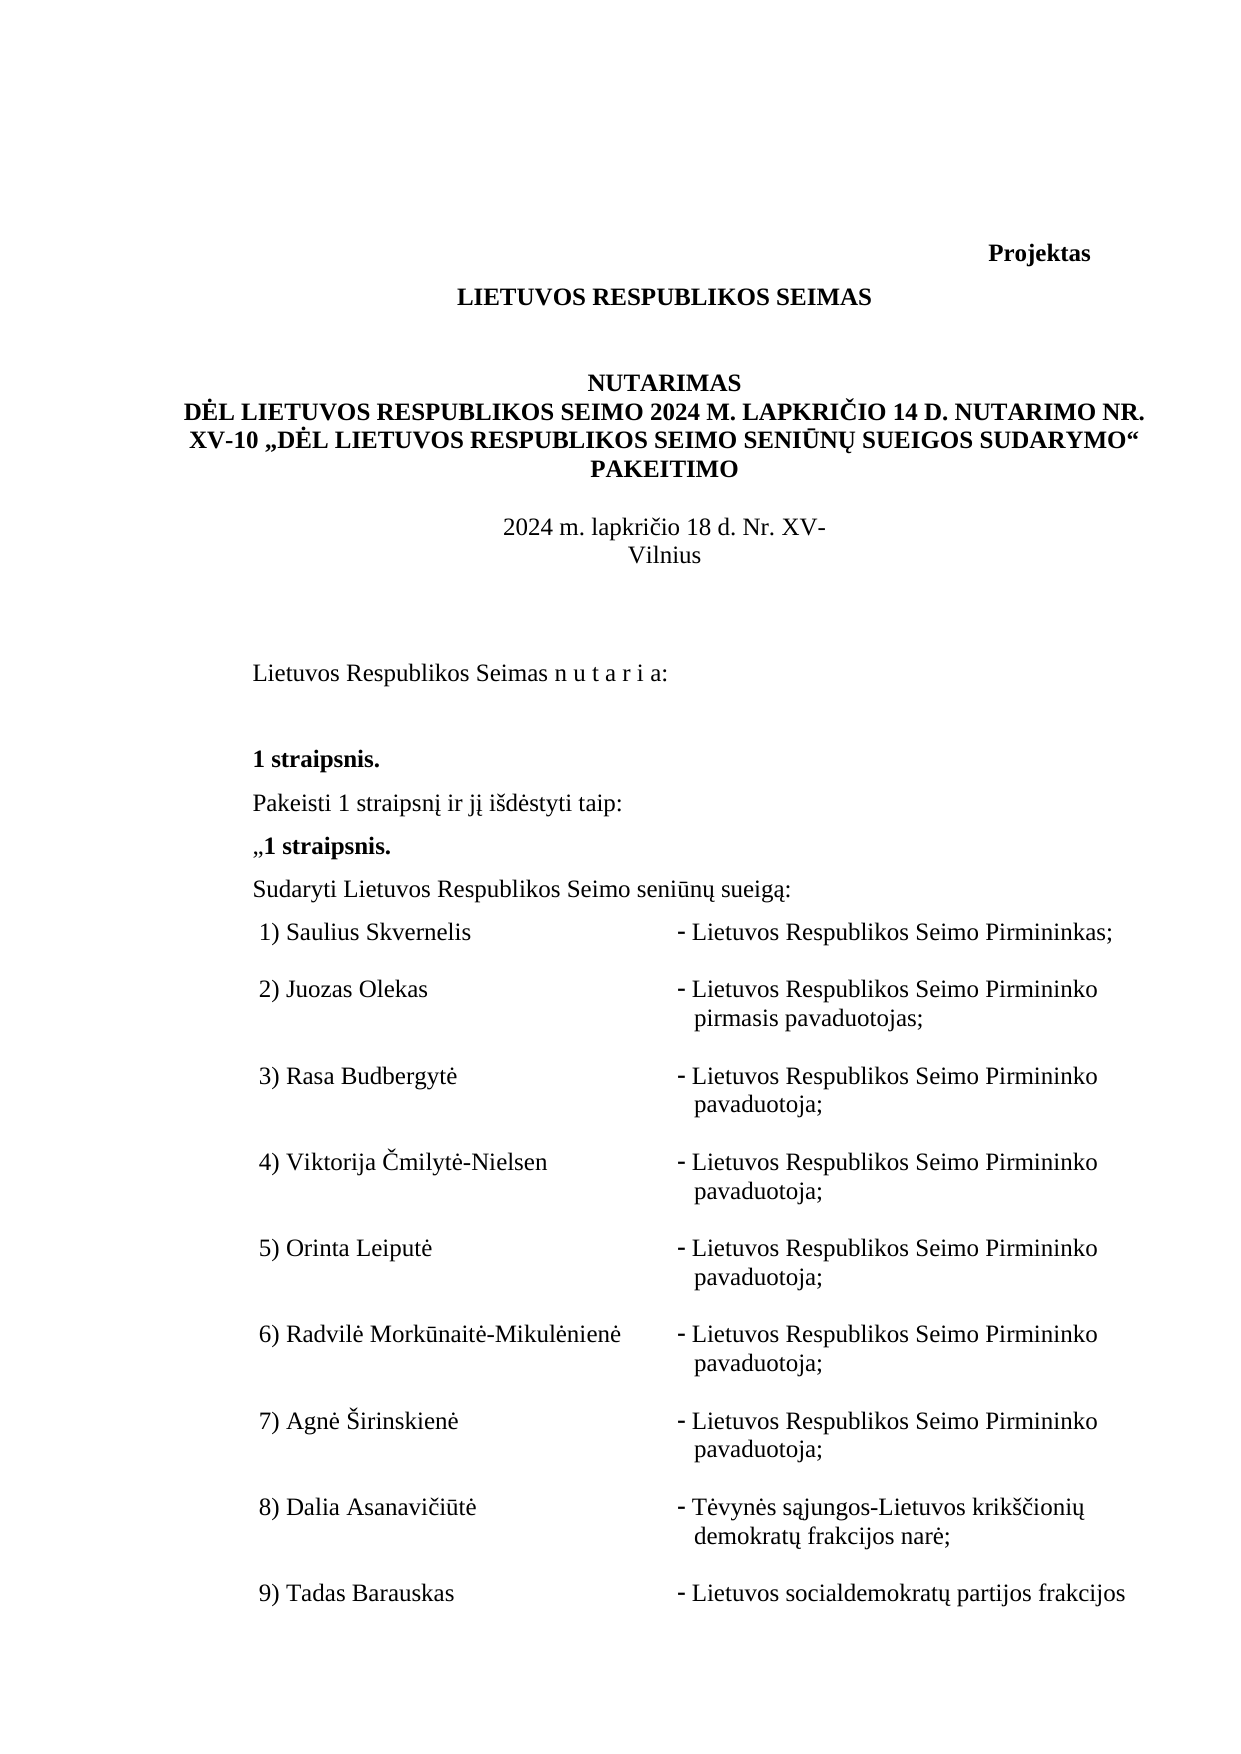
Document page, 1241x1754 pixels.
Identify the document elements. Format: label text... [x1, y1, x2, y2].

table_cell Lietuvos Respublikos Seimo Pirmininko pavaduotoja; [666, 1147, 1137, 1233]
text Projektas [852, 238, 1152, 267]
text LIETUVOS RESPUBLIKOS SEIMAS [177, 282, 1152, 310]
text 2024 m. lapkričio 18 d. Nr. XV- [177, 512, 1152, 540]
table_cell 5) Orinta Leiputė [248, 1233, 666, 1319]
table_cell Tėvynės sąjungos-Lietuvos krikščionių demokratų frakcijos narė; [666, 1492, 1137, 1578]
table_cell Lietuvos Respublikos Seimo Pirmininko pirmasis pavaduotojas; Lietuvos Respublikos Seimo Pirmininko pavaduotoja; [666, 975, 1137, 1147]
table_cell 7) Agnė Širinskienė [248, 1406, 666, 1492]
text 1 straipsnis. [177, 744, 1152, 773]
text Lietuvos Respublikos Seimas nutaria: [177, 658, 1152, 687]
table_cell 2) Juozas Olekas 3) Rasa Budbergytė [248, 975, 666, 1147]
table_cell Lietuvos Respublikos Seimo Pirmininko pavaduotoja; [666, 1233, 1137, 1319]
table_cell 6) Radvilė Morkūnaitė-Mikulėnienė [248, 1320, 666, 1406]
text Pakeisti 1 straipsnį ir jį išdėstyti taip: [177, 788, 1152, 816]
table_cell 4) Viktorija Čmilytė-Nielsen [248, 1147, 666, 1233]
text Sudaryti Lietuvos Respublikos Seimo seniūnų sueigą: [177, 874, 1152, 903]
text Dėl lietuvos respublikos seimo 2024 m. lapkričio 14 d. nutarimo nr. XV-10 „dėl lietuvos respublikos seimo seniūnų sueigos sudarymo“ pakeitimo [177, 397, 1152, 483]
table_cell 9) Tadas Barauskas [248, 1578, 666, 1607]
table_header Lietuvos Respublikos Seimo Pirmininkas; [666, 917, 1137, 974]
text „1 straipsnis. [177, 831, 1152, 859]
text NUTARIMAS [177, 368, 1152, 397]
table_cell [666, 1578, 1137, 1607]
table_cell Lietuvos Respublikos Seimo Pirmininko pavaduotoja; [666, 1320, 1137, 1406]
table_cell 8) Dalia Asanavičiūtė [248, 1492, 666, 1578]
table_header 1) Saulius Skvernelis [248, 917, 666, 974]
table_cell Lietuvos Respublikos Seimo Pirmininko pavaduotoja; [666, 1406, 1137, 1492]
text Vilnius [177, 540, 1152, 569]
